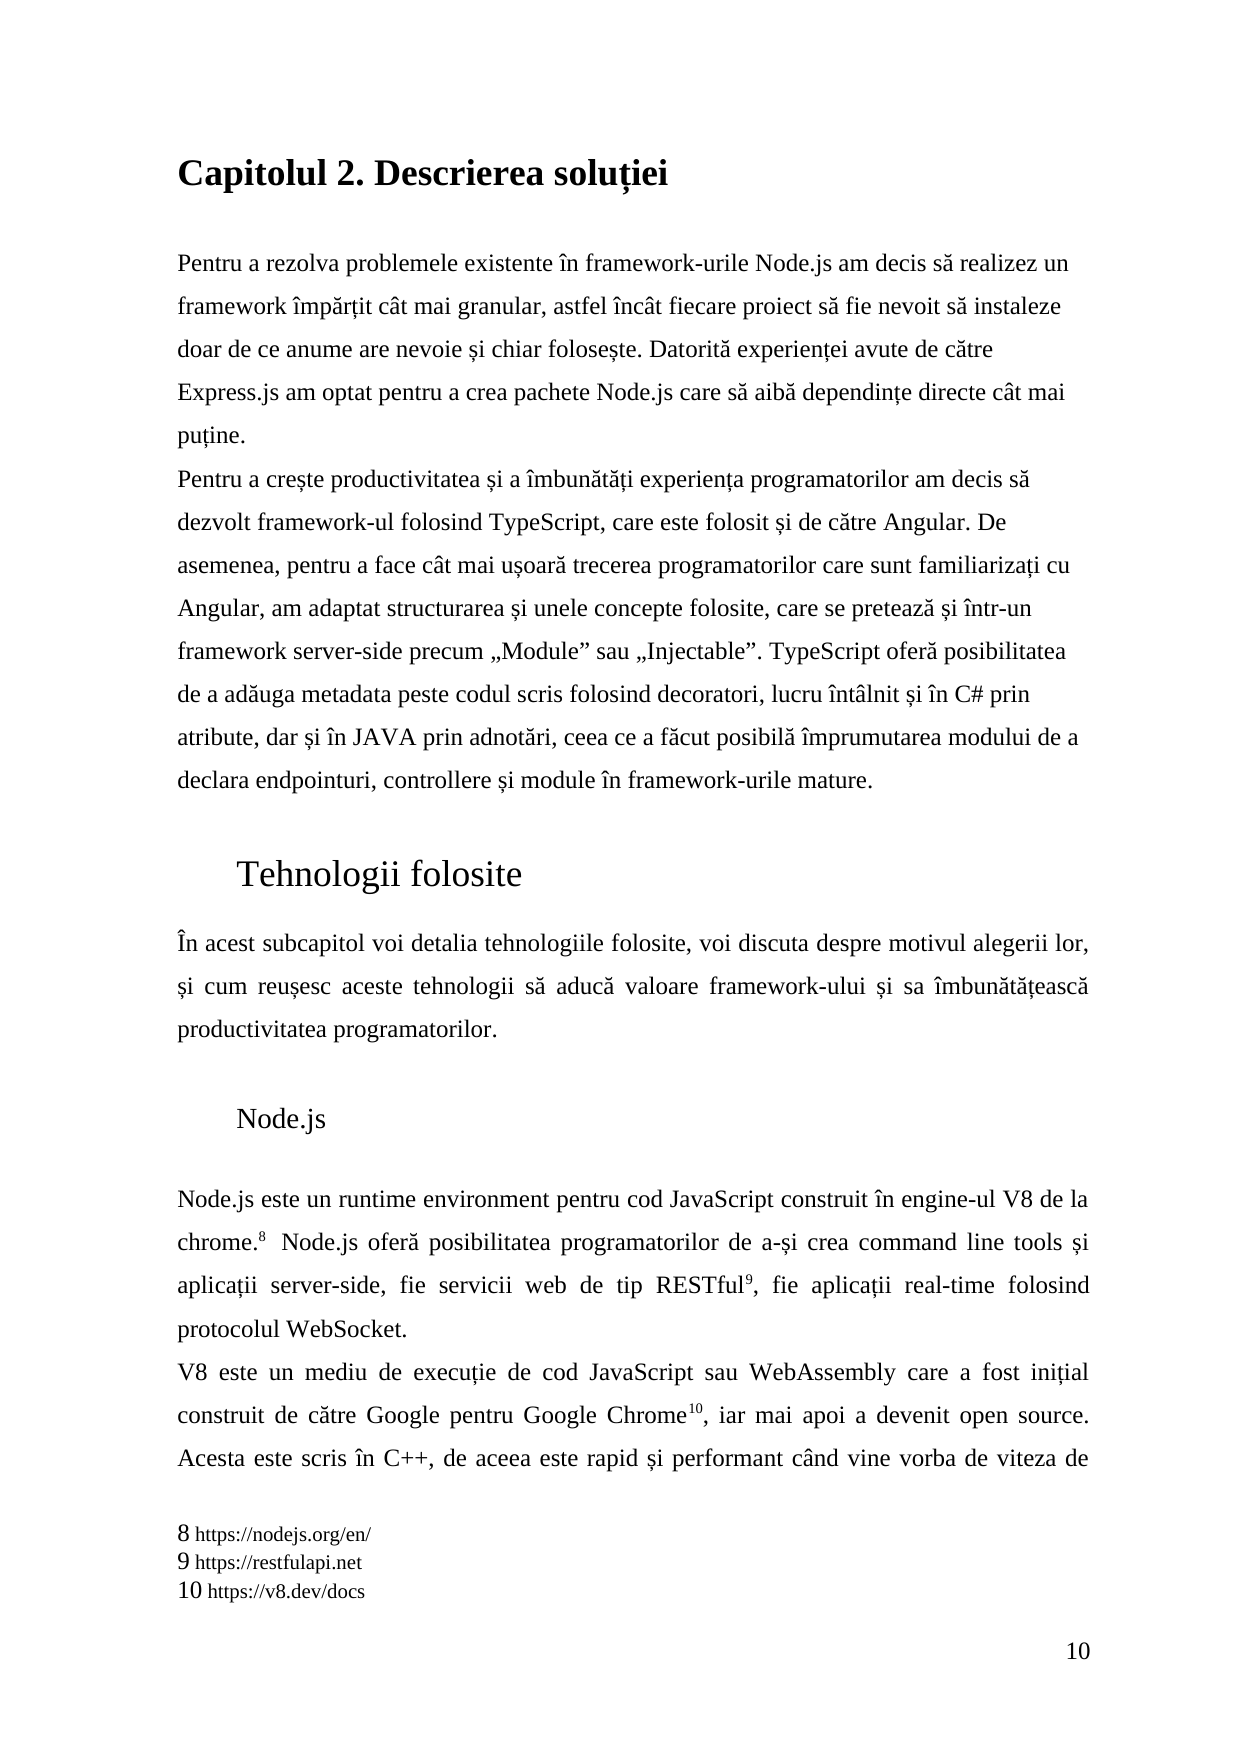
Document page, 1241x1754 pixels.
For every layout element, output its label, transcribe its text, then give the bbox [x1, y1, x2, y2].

text În acest subcapitol voi detalia tehnologiile folosite, voi discuta despre motivul alegerii lor, și cum reușesc aceste tehnologii să aducă valoare framework-ului și sa îmbunătățească productivitatea programatorilor. [177, 928, 1090, 1043]
text Pentru a rezolva problemele existente în framework-urile Node.js am decis să realizez un framework împărțit cât mai granular, astfel încât fiecare proiect să fie nevoit să instaleze doar de ce anume are nevoie și chiar folosește. Datorită experienței avute de către Express.js am optat pentru a crea pachete Node.js care să aibă dependințe directe cât mai puține. [177, 248, 1090, 449]
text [177, 1357, 1090, 1472]
subtitle Node.js [177, 1101, 1090, 1134]
text Pentru a crește productivitatea și a îmbunătăți experiența programatorilor am decis să dezvolt framework-ul folosind TypeScript, care este folosit și de către Angular. De asemenea, pentru a face cât mai ușoară trecerea programatorilor care sunt familiarizați cu Angular, am adaptat structurarea și unele concepte folosite, care se pretează și într-un framework server-side precum „Module” sau „Injectable”. TypeScript oferă posibilitatea de a adăuga metadata peste codul scris folosind decoratori, lucru întâlnit și în C# prin atribute, dar și în JAVA prin adnotări, ceea ce a făcut posibilă împrumutarea modului de a declara endpointuri, controllere și module în framework-urile mature. [177, 464, 1090, 794]
text Node.js este un runtime environment pentru cod JavaScript construit în engine-ul V8 de la chrome. Node.js oferă posibilitatea programatorilor de a-și crea command line tools și aplicații server-side, fie servicii web de tip RESTful, fie aplicații real-time folosind protocolul WebSocket. [177, 1184, 1090, 1342]
subtitle Capitolul 2. Descrierea soluției [177, 150, 1090, 193]
subtitle Tehnologii folosite [177, 852, 1090, 895]
